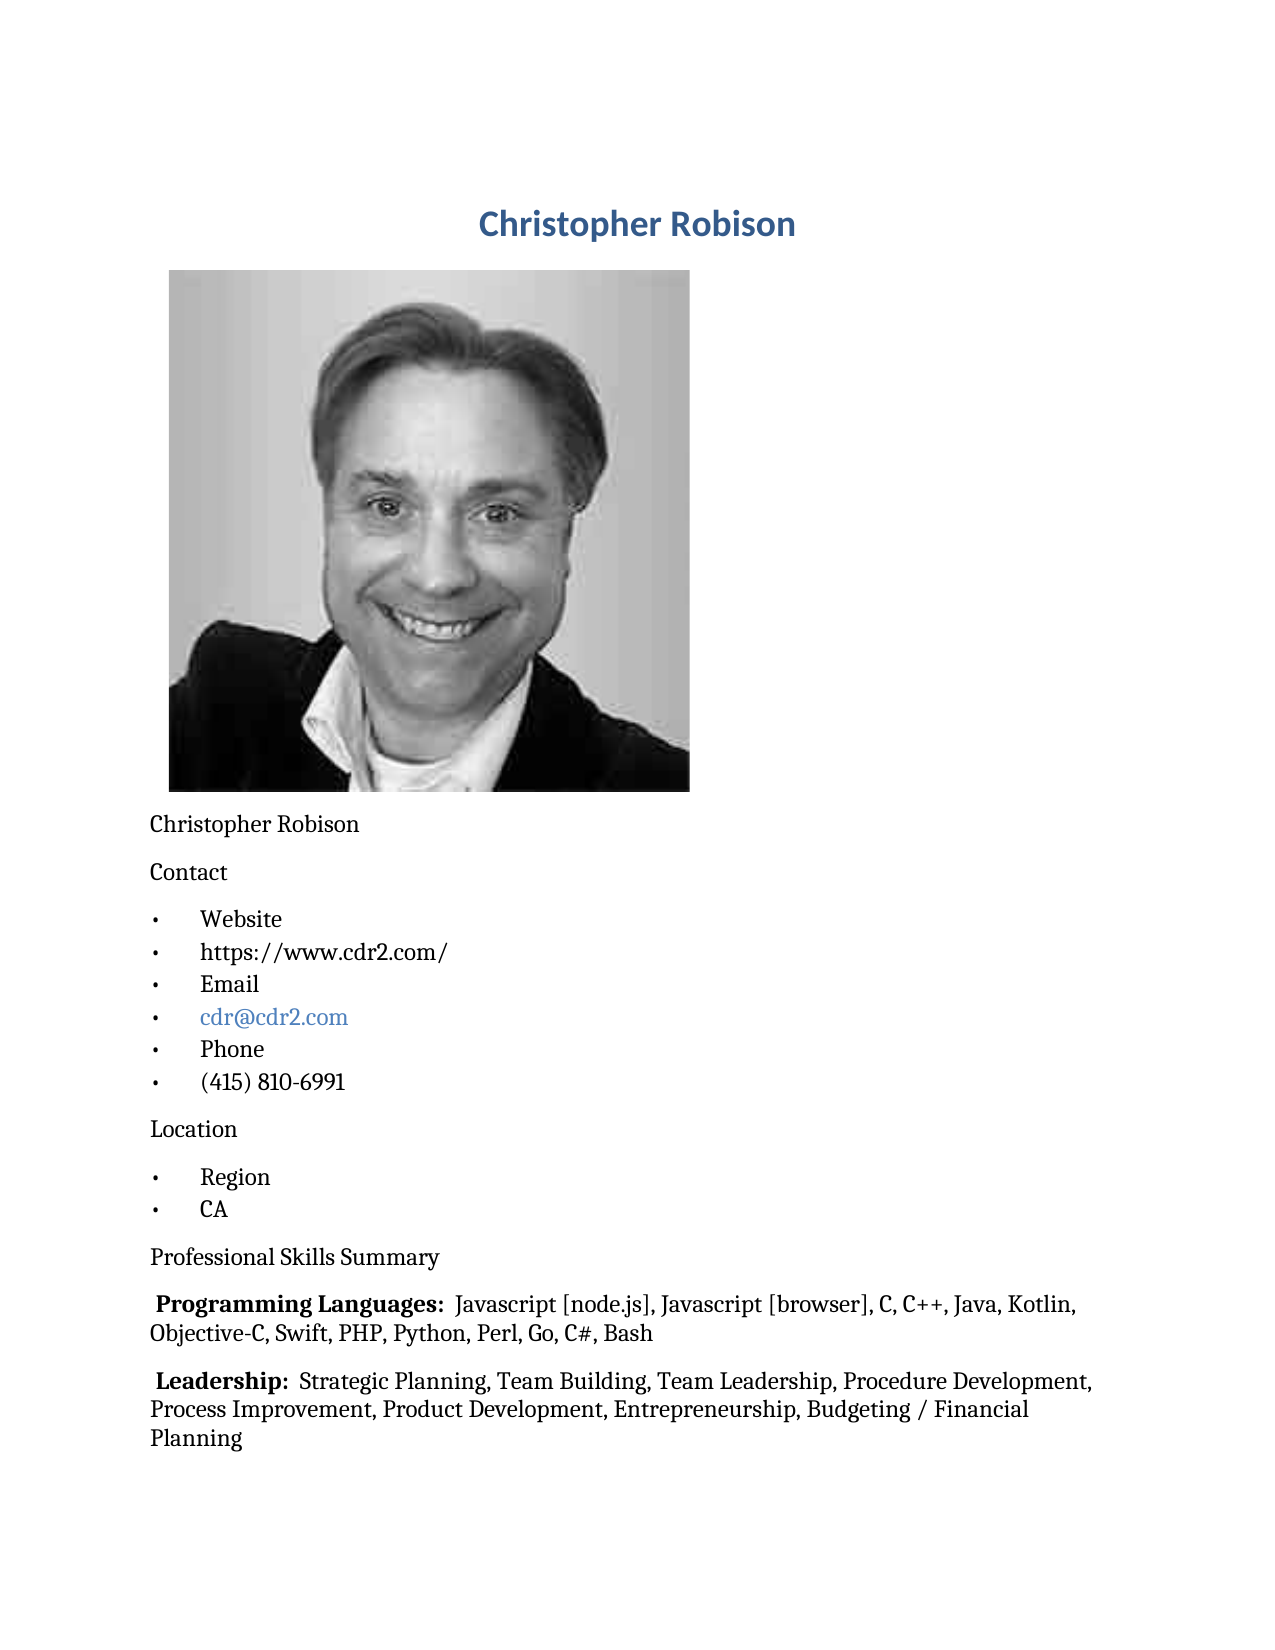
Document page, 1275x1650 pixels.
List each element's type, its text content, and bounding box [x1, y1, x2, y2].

list https://www.cdr2.com/ [150, 938, 1125, 967]
text Location [150, 1115, 1125, 1144]
list Region [150, 1163, 1125, 1192]
list CA [150, 1195, 1125, 1224]
list cdr@cdr2.com [150, 1003, 1125, 1032]
picture [168, 270, 690, 792]
text Programming Languages: Javascript [node.js], Javascript [browser], C, C++, Java, Kotlin, Objective-C, Swift, PHP, Python, Perl, Go, C#, Bash [150, 1290, 1125, 1348]
text Christopher Robison [150, 810, 1125, 839]
text Contact [150, 858, 1125, 887]
text Professional Skills Summary [150, 1243, 1125, 1272]
text Leadership: Strategic Planning, Team Building, Team Leadership, Procedure Development, Process Improvement, Product Development, Entrepreneurship, Budgeting / Financial Planning [150, 1367, 1125, 1453]
title Christopher Robison [150, 200, 1125, 246]
list Phone [150, 1035, 1125, 1064]
list (415) 810-6991 [150, 1068, 1125, 1097]
list Email [150, 970, 1125, 999]
list Website [150, 905, 1125, 934]
